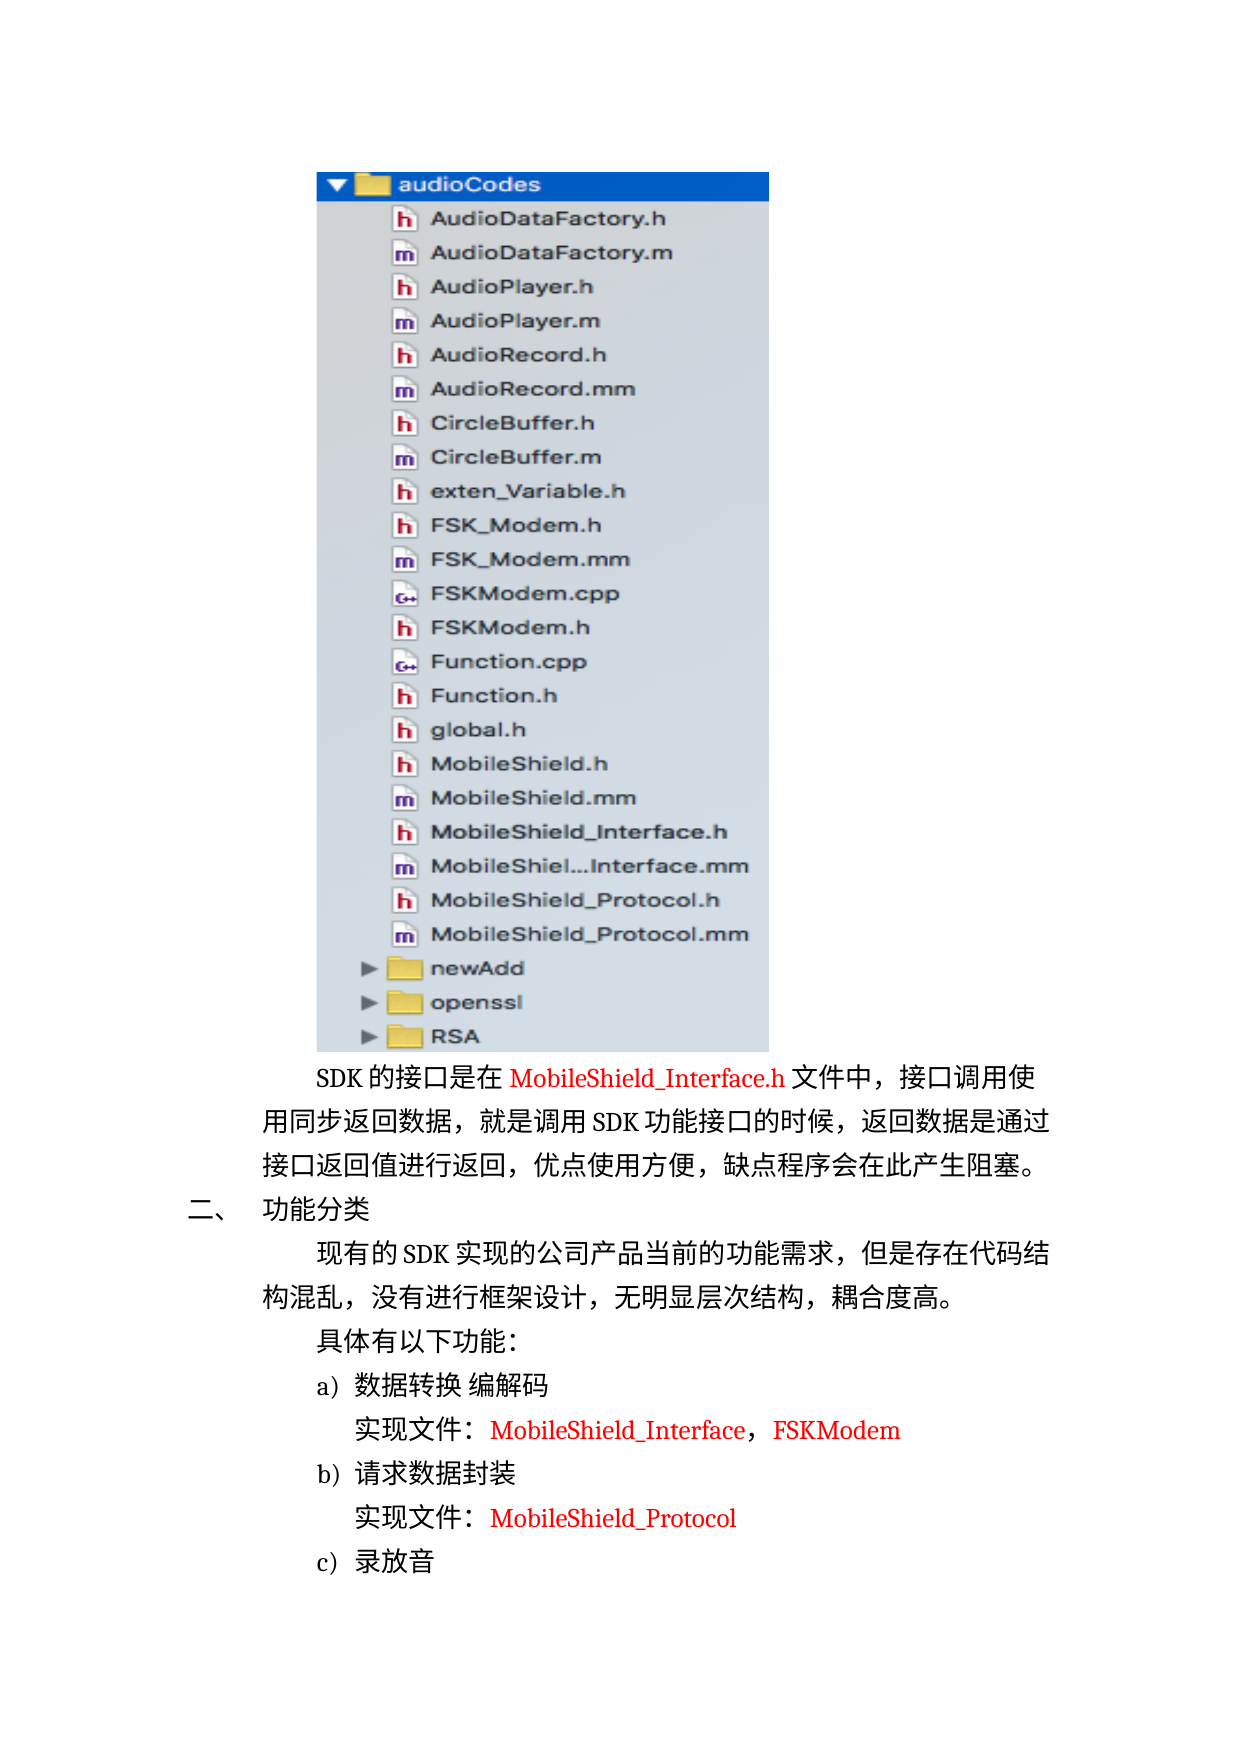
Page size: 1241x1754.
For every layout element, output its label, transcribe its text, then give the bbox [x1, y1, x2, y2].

picture [316, 172, 769, 1052]
list 实现文件：MobileShield_Interface，FSKModem [354, 1406, 1053, 1450]
list 录放音 [317, 1538, 1053, 1582]
list 数据转换 编解码 [317, 1362, 1053, 1406]
list 实现文件：MobileShield_Protocol [354, 1494, 1053, 1538]
list 请求数据封装 [317, 1450, 1053, 1494]
list 现有的SDK实现的公司产品当前的功能需求，但是存在代码结构混乱，没有进行框架设计，无明显层次结构，耦合度高。 [262, 1229, 1053, 1318]
list 功能分类 [187, 1185, 1053, 1229]
list SDK的接口是在MobileShield_Interface.h文件中，接口调用使用同步返回数据，就是调用SDK功能接口的时候，返回数据是通过接口返回值进行返回，优点使用方便，缺点程序会在此产生阻塞。 [262, 1053, 1053, 1185]
list 具体有以下功能： [262, 1318, 1053, 1362]
